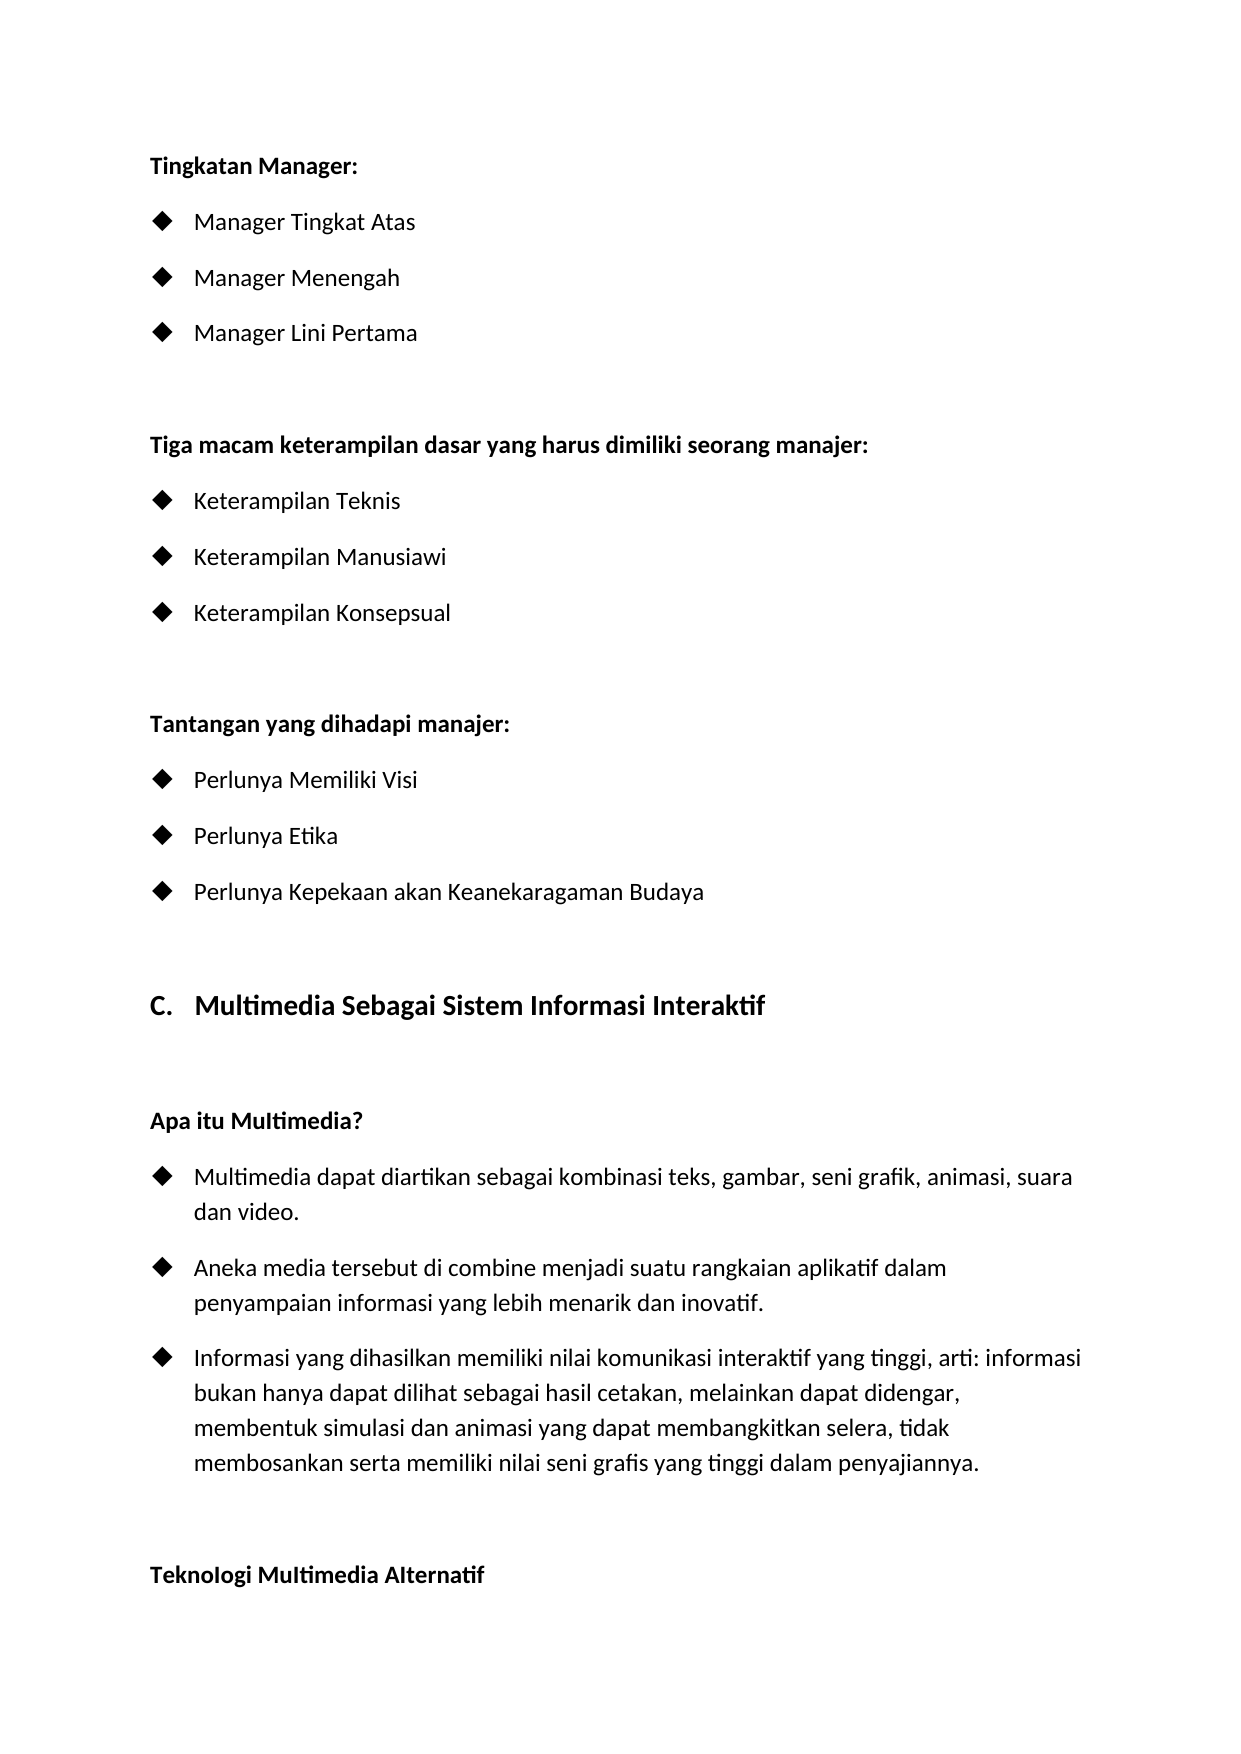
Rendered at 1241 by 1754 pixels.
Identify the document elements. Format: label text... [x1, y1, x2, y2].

list Informasi yang dihasilkan memiliki nilai komunikasi interaktif yang tinggi, arti: informasi bukan hanya dapat dilihat sebagai hasil cetakan, melainkan dapat didengar, membentuk simulasi dan animasi yang dapat membangkitkan selera, tidak membosankan serta memiliki nilai seni grafis yang tinggi dalam penyajiannya. [150, 1343, 1090, 1478]
list Apa itu MuItimedia? [150, 1105, 1090, 1136]
list Manager Tingkat Atas [150, 206, 1090, 236]
list Tingkatan Manager: [150, 150, 1090, 181]
list Tantangan yang dihadapi manajer: [150, 708, 1090, 739]
list Keterampilan Konsepsual [150, 597, 1090, 627]
list Multimedia dapat diartikan sebagai kombinasi teks, gambar, seni grafik, animasi, suara dan video. [150, 1161, 1090, 1226]
list Multimedia Sebagai Sistem Informasi Interaktif [150, 987, 1090, 1023]
list Manager Menengah [150, 262, 1090, 292]
list Perlunya Memiliki Visi [150, 764, 1090, 795]
list Keterampilan Teknis [150, 485, 1090, 516]
list Perlunya Kepekaan akan Keanekaragaman Budaya [150, 876, 1090, 906]
list Manager Lini Pertama [150, 317, 1090, 348]
list Keterampilan Manusiawi [150, 541, 1090, 571]
list Perlunya Etika [150, 820, 1090, 851]
list Aneka media tersebut di combine menjadi suatu rangkaian aplikatif dalam penyampaian informasi yang lebih menarik dan inovatif. [150, 1252, 1090, 1317]
list TeknoIogi MuItimedia AIternatif [150, 1559, 1090, 1590]
list Tiga macam keterampilan dasar yang harus dimiliki seorang manajer: [150, 429, 1090, 460]
